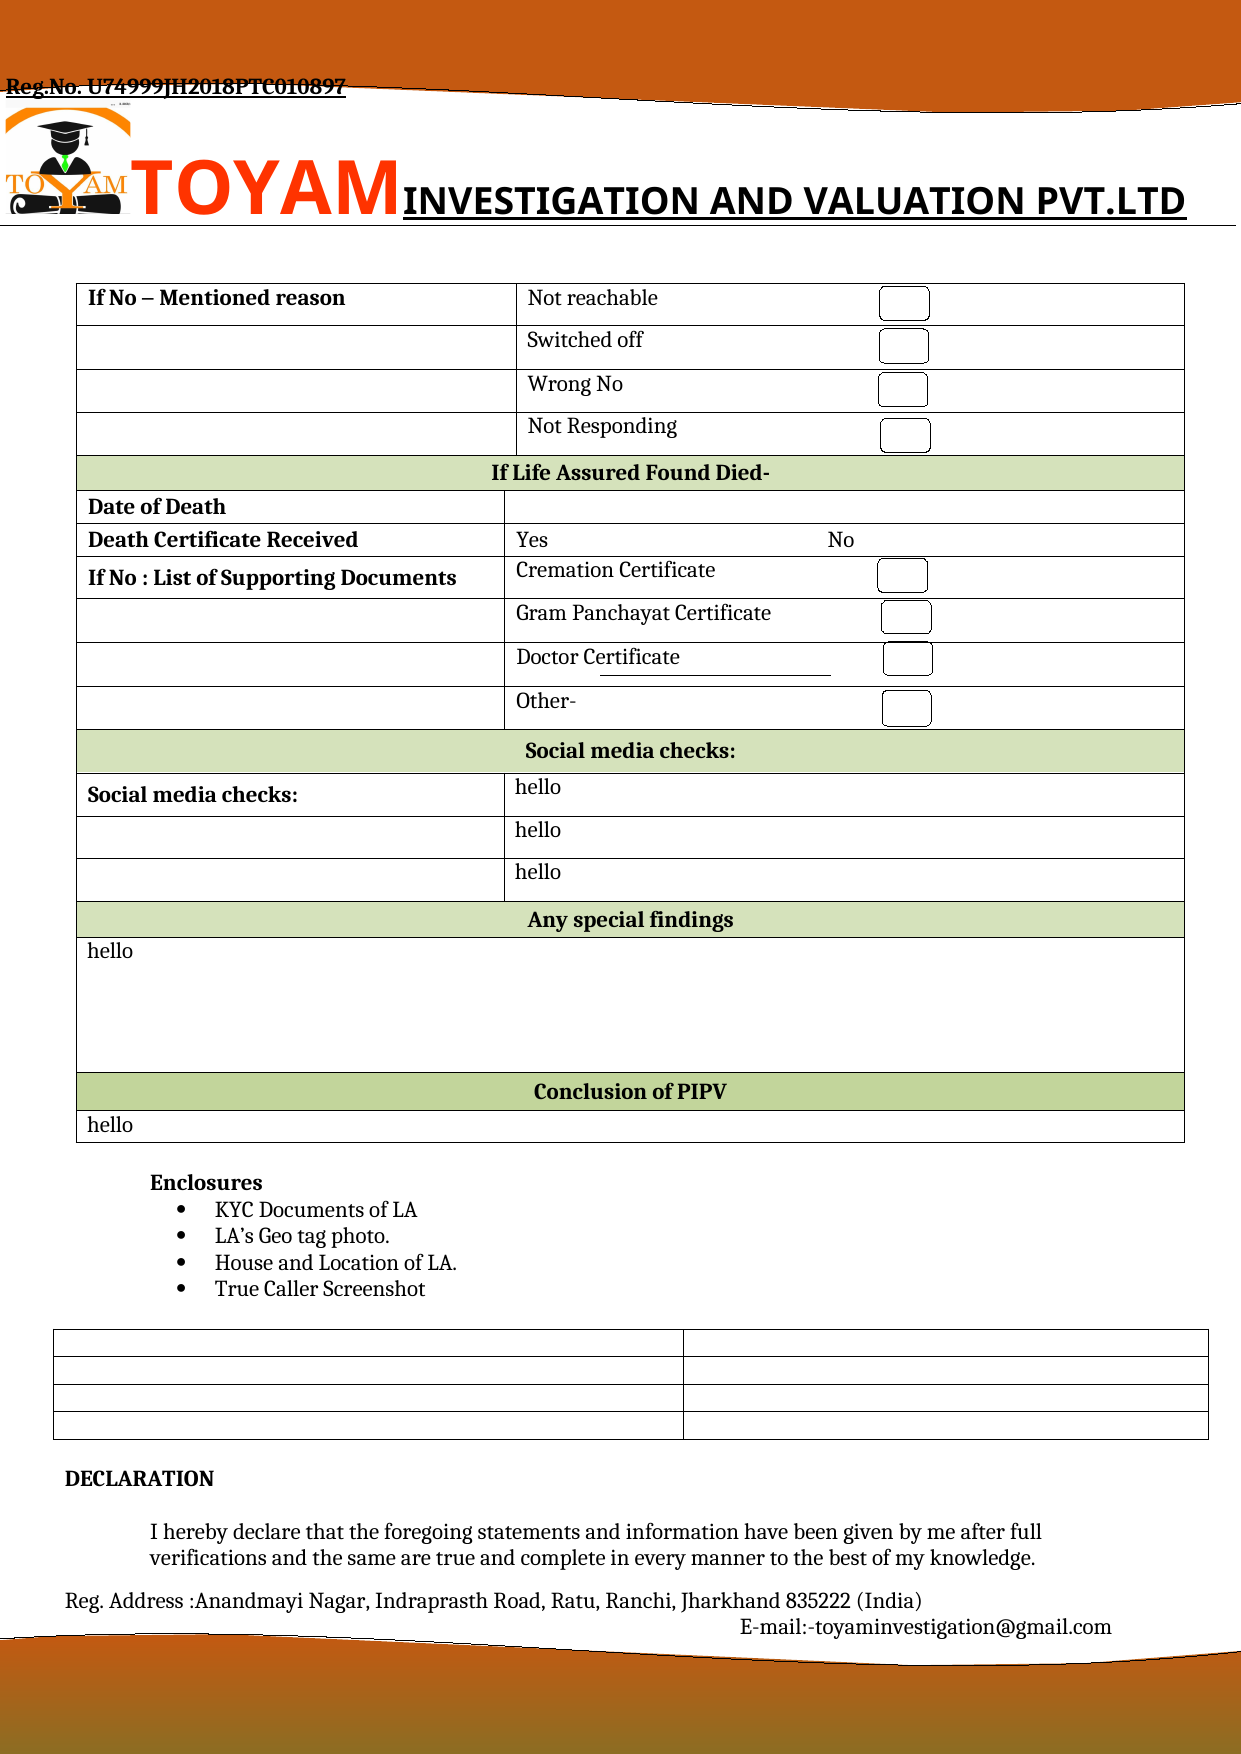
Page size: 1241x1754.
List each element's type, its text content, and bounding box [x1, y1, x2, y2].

table_cell [77, 599, 504, 642]
table_cell Wrong No [517, 370, 1184, 412]
table_cell Date of Death [77, 491, 504, 522]
table_cell hello [505, 817, 1184, 857]
table_cell [77, 370, 516, 412]
table_cell [77, 413, 516, 455]
table_cell [684, 1357, 1208, 1383]
table_cell Social media checks: [77, 730, 1184, 772]
table_cell hello [505, 859, 1184, 901]
table_cell Social media checks: [77, 774, 504, 816]
table_cell Doctor Certificate [505, 643, 1184, 686]
table_cell [77, 326, 516, 369]
table_header If No – Mentioned reason [77, 284, 516, 325]
table_cell hello [505, 774, 1184, 816]
list True Caller Screenshot [177, 1276, 1196, 1302]
table_cell [77, 643, 504, 686]
table_cell [684, 1412, 1208, 1438]
table_cell If Life Assured Found Died- [77, 456, 1184, 490]
table_cell [54, 1385, 683, 1411]
table_cell Gram Panchayat Certificate [505, 599, 1184, 642]
picture [5, 100, 131, 214]
table_cell hello [77, 1111, 1184, 1142]
table_header [54, 1330, 683, 1356]
table_cell Yes No [505, 524, 1184, 556]
table_cell [77, 859, 504, 901]
table_cell [77, 687, 504, 729]
table_cell If No : List of Supporting Documents [77, 557, 504, 598]
list LA’s Geo tag photo. [177, 1223, 1196, 1249]
table_header [684, 1330, 1208, 1356]
table_cell Not Responding [517, 413, 1184, 455]
table_cell [54, 1357, 683, 1383]
subtitle DECLARATION [64, 1466, 1196, 1492]
list House and Location of LA. [177, 1249, 1196, 1276]
table_cell [684, 1385, 1208, 1411]
list KYC Documents of LA [177, 1196, 1196, 1223]
table_cell Cremation Certificate [505, 557, 1184, 598]
table_cell [54, 1412, 683, 1438]
table_cell Any special findings [77, 902, 1184, 937]
table_cell [77, 817, 504, 857]
table_cell hello [77, 938, 1184, 1072]
table_cell Other- [505, 687, 1184, 729]
table_cell Conclusion of PIPV [77, 1073, 1184, 1110]
text Enclosures [150, 1169, 1196, 1196]
table_header Not reachable [517, 284, 1184, 325]
table_cell [505, 491, 1184, 522]
table_cell Death Certificate Received [77, 524, 504, 556]
table_cell Switched off [517, 326, 1184, 369]
